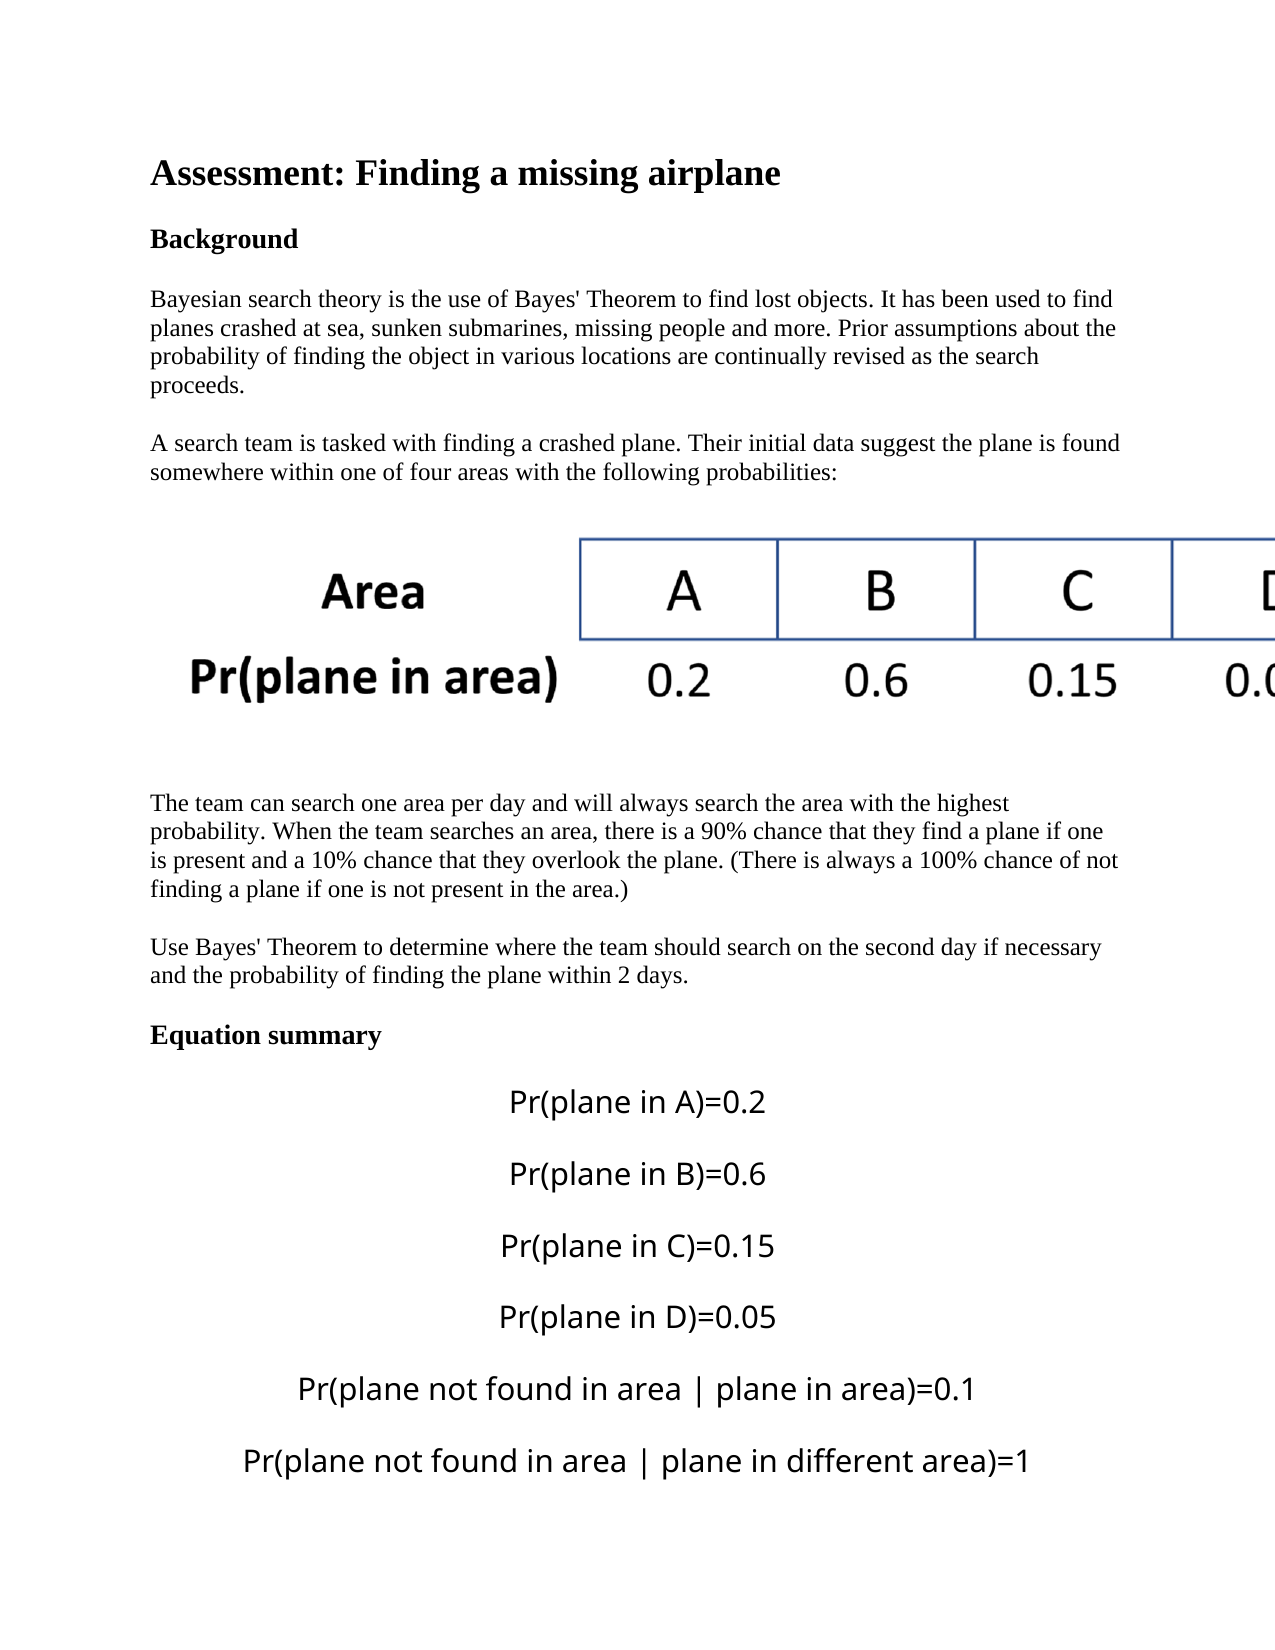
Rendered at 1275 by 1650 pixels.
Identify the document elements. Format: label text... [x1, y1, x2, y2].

text The team can search one area per day and will always search the area with the highest probability. When the team searches an area, there is a 90% chance that they find a plane if one is present and a 10% chance that they overlook the plane. (There is always a 100% chance of not finding a plane if one is not present in the area.) [150, 788, 1125, 903]
text Pr(plane not found in area | plane in area)=0.1 [150, 1367, 1125, 1410]
text Bayesian search theory is the use of Bayes' Theorem to find lost objects. It has been used to find planes crashed at sea, sunken submarines, missing people and more. Prior assumptions about the probability of finding the object in various locations are continually revised as the search proceeds. [150, 284, 1125, 399]
picture [150, 514, 1275, 759]
text Pr(plane in B)=0.6 [150, 1152, 1125, 1194]
text Pr(plane in A)=0.2 [150, 1080, 1125, 1123]
text Assessment: Finding a missing airplane [150, 150, 1125, 193]
text Background [150, 222, 1125, 255]
text A search team is tasked with finding a crashed plane. Their initial data suggest the plane is found somewhere within one of four areas with the following probabilities: [150, 428, 1125, 486]
text Pr(plane in C)=0.15 [150, 1223, 1125, 1266]
text Equation summary [150, 1018, 1125, 1051]
text Use Bayes' Theorem to determine where the team should search on the second day if necessary and the probability of finding the plane within 2 days. [150, 932, 1125, 989]
text Pr(plane not found in area | plane in different area)=1 [150, 1439, 1125, 1481]
text Pr(plane in D)=0.05 [150, 1295, 1125, 1338]
